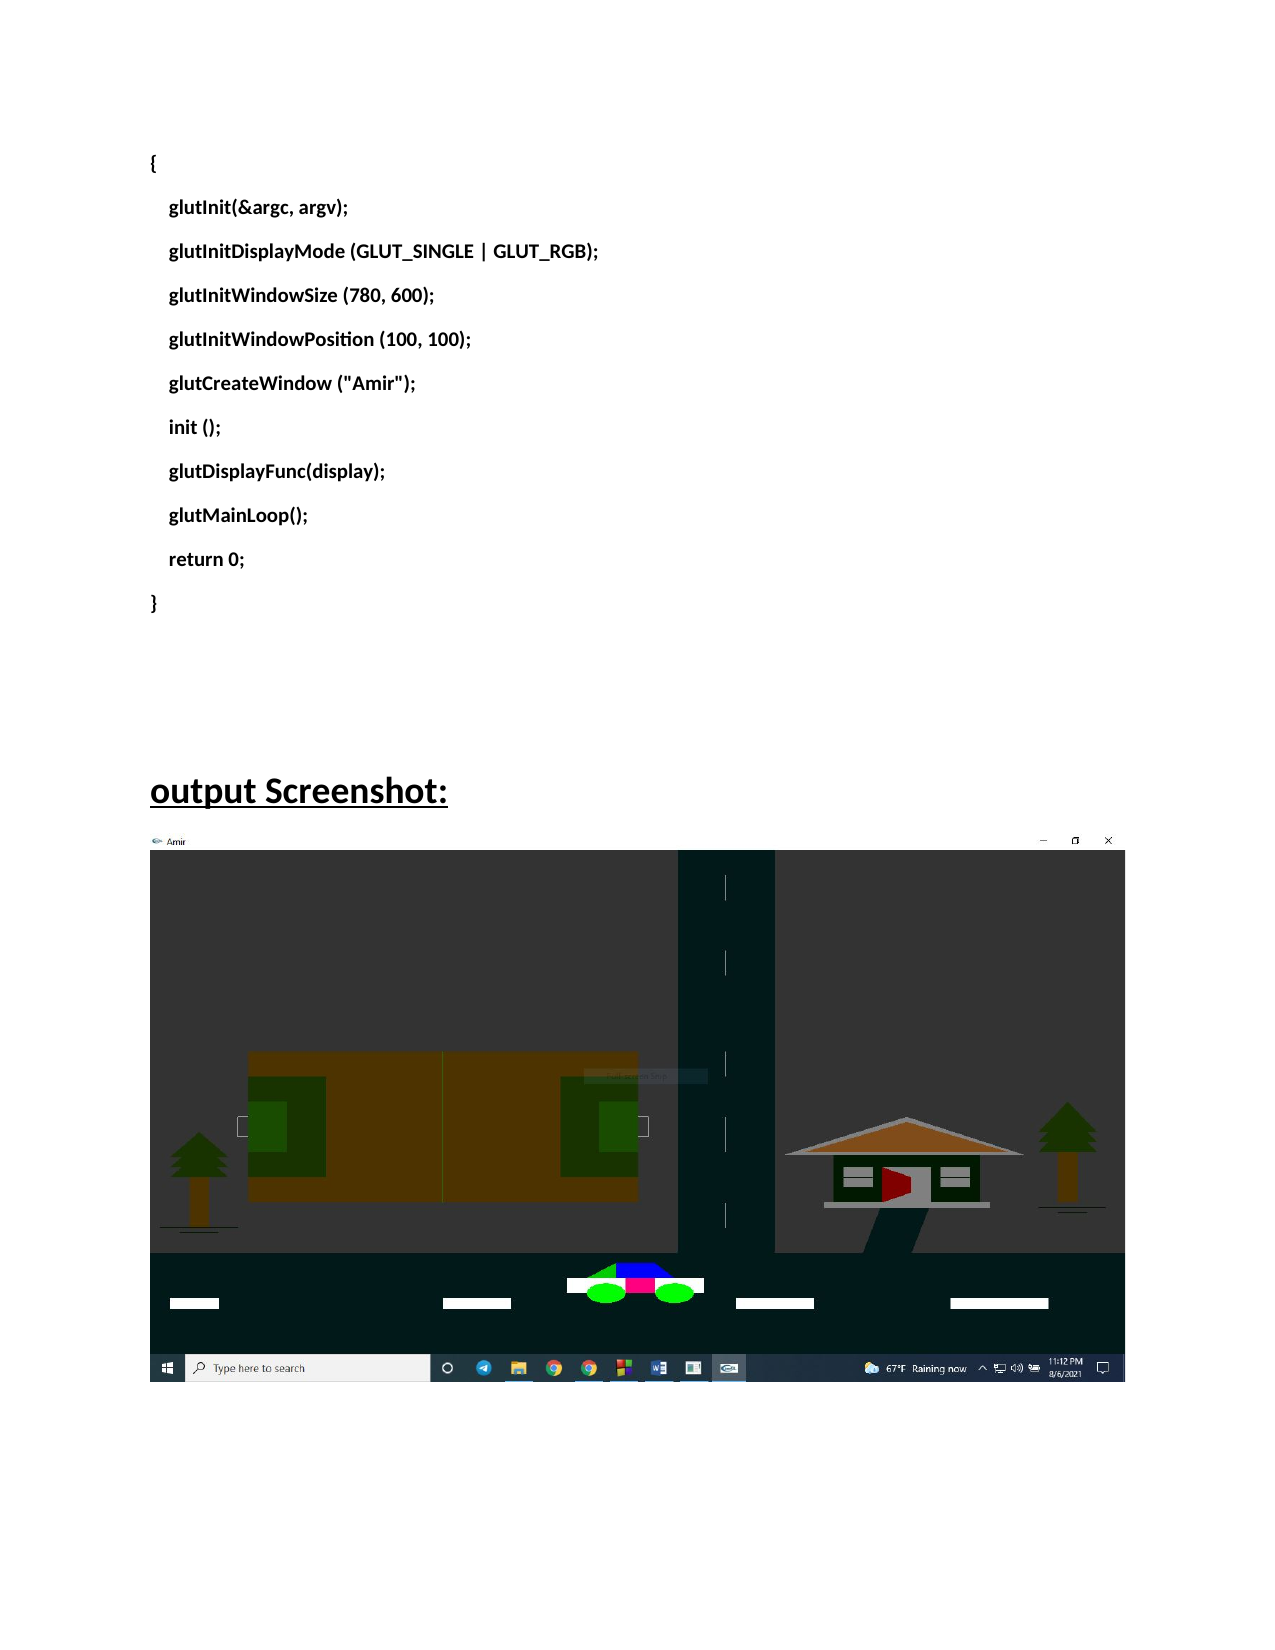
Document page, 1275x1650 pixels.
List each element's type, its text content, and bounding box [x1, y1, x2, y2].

text return 0; [150, 547, 1125, 572]
text } [150, 591, 1125, 616]
text glutInitWindowPosition (100, 100); [150, 326, 1125, 352]
picture [150, 833, 1125, 1382]
text { [150, 150, 1125, 175]
text glutCreateWindow ("Amir"); [150, 370, 1125, 396]
text glutDisplayFunc(display); [150, 458, 1125, 484]
text glutInitWindowSize (780, 600); [150, 282, 1125, 308]
text output Screenshot: [150, 767, 1125, 813]
text init (); [150, 414, 1125, 440]
text glutInit(&argc, argv); [150, 194, 1125, 219]
text glutInitDisplayMode (GLUT_SINGLE | GLUT_RGB); [150, 238, 1125, 263]
text glutMainLoop(); [150, 502, 1125, 528]
